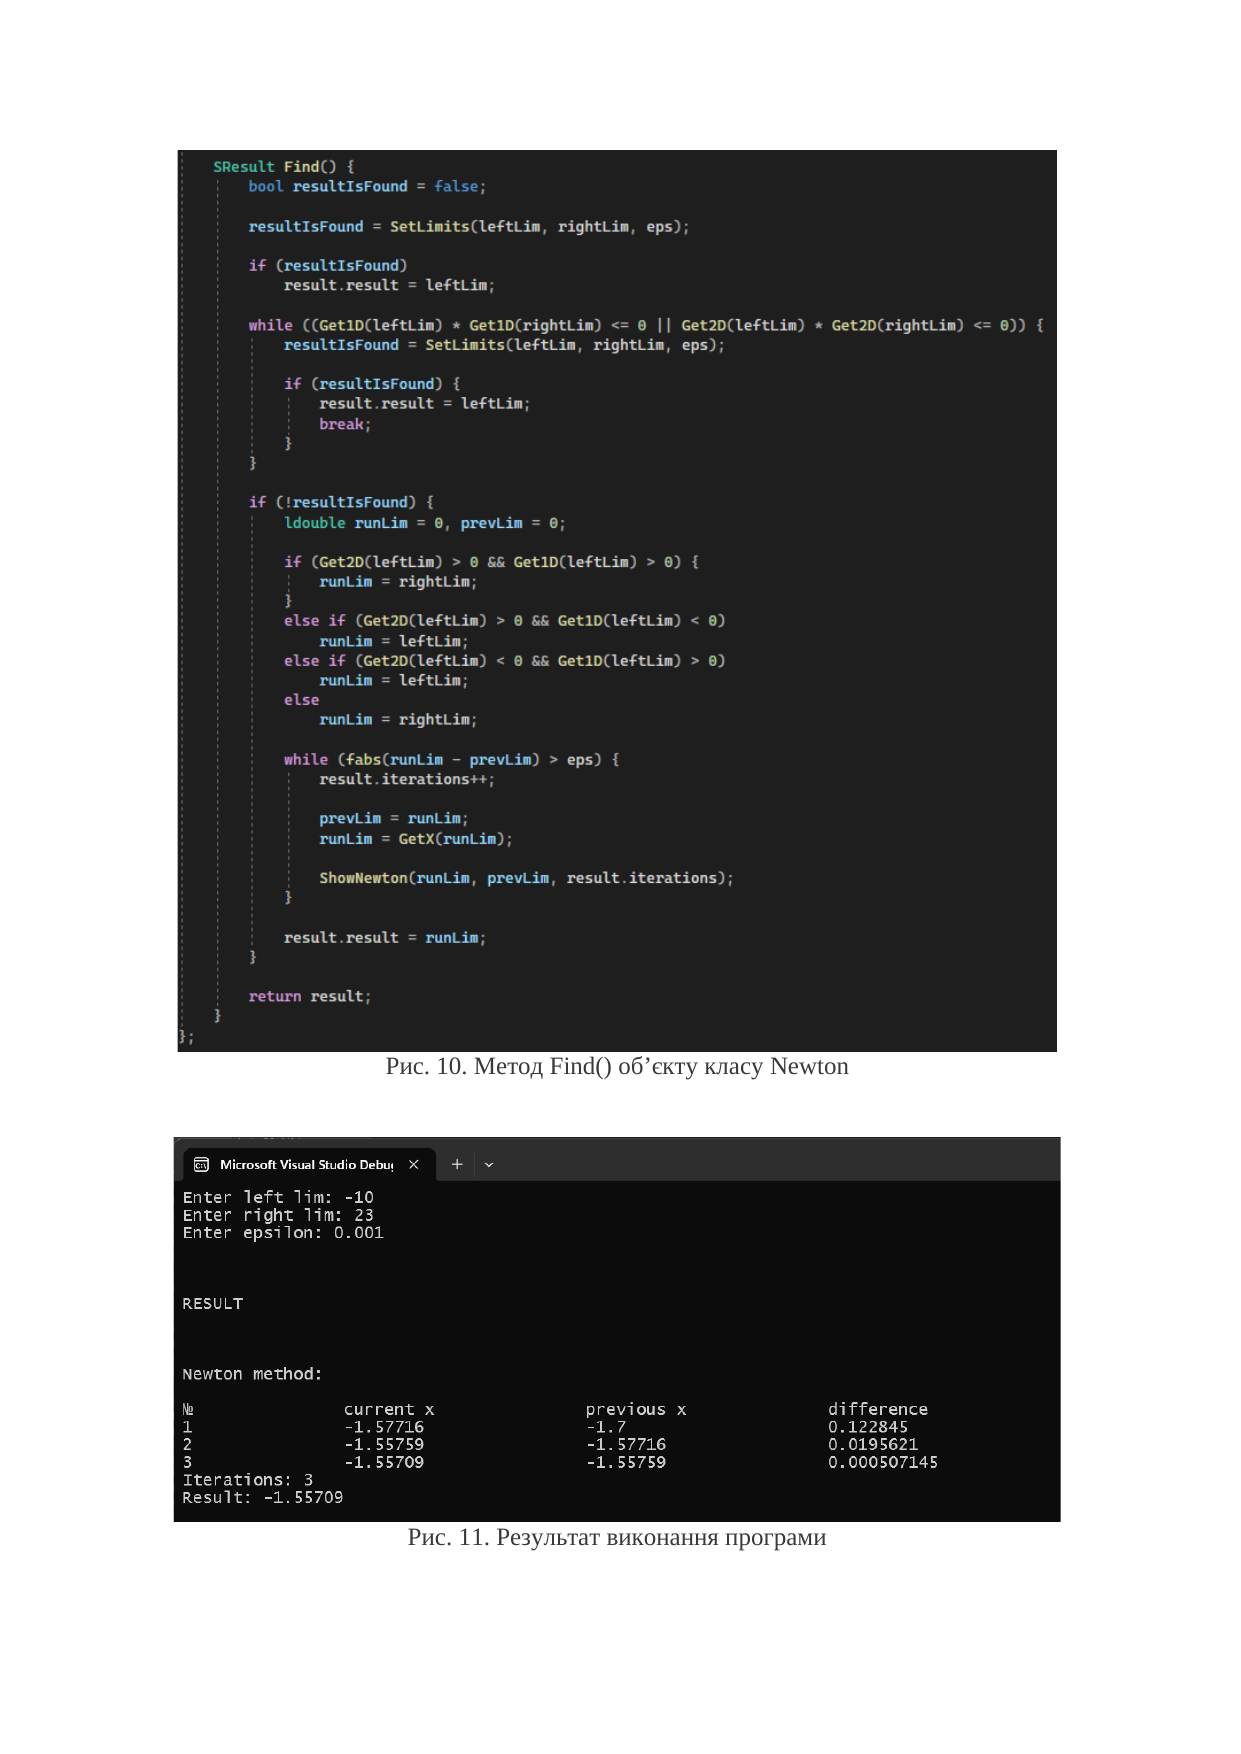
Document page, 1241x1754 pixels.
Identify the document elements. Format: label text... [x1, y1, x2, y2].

picture [173, 1137, 1061, 1522]
picture [177, 150, 1057, 1052]
text Рис. 10. Метод Find() об’єкту класу Newton [150, 1051, 1084, 1080]
text Рис. 11. Результат виконання програми [150, 1522, 1084, 1550]
